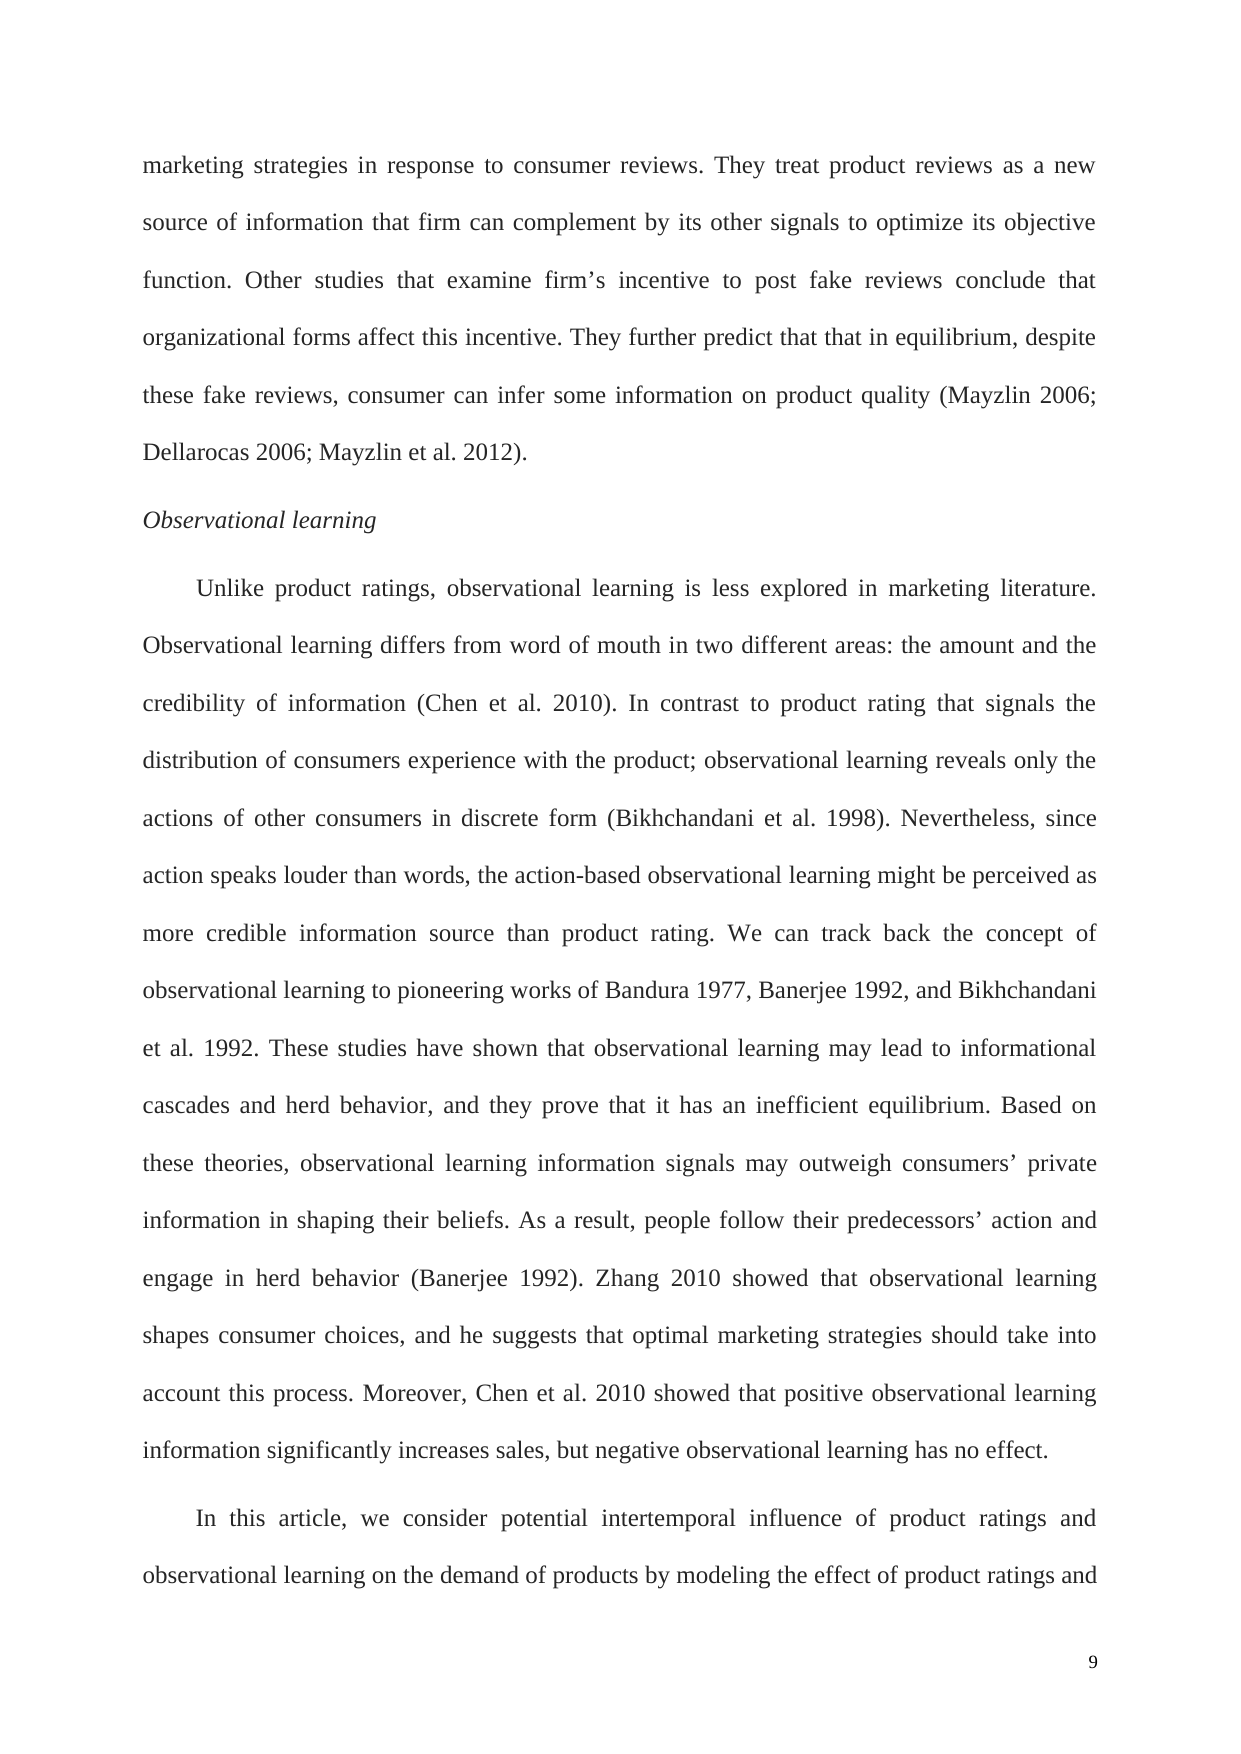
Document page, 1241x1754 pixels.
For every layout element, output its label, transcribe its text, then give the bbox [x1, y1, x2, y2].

text Observational learning [142, 505, 1098, 534]
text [142, 1503, 1098, 1589]
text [142, 150, 1098, 466]
text Unlike product ratings, observational learning is less explored in marketing literature. Observational learning differs from word of mouth in two different areas: the amount and the credibility of information (Chen et al. 2010). In contrast to product rating that signals the distribution of consumers experience with the product; observational learning reveals only the actions of other consumers in discrete form (Bikhchandani et al. 1998). Nevertheless, since action speaks louder than words, the action-based observational learning might be perceived as more credible information source than product rating. We can track back the concept of observational learning to pioneering works of Bandura 1977, Banerjee 1992, and Bikhchandani et al. 1992. These studies have shown that observational learning may lead to informational cascades and herd behavior, and they prove that it has an inefficient equilibrium. Based on these theories, observational learning information signals may outweigh consumers’ private information in shaping their beliefs. As a result, people follow their predecessors’ action and engage in herd behavior (Banerjee 1992). Zhang 2010 showed that observational learning shapes consumer choices, and he suggests that optimal marketing strategies should take into account this process. Moreover, Chen et al. 2010 showed that positive observational learning information significantly increases sales, but negative observational learning has no effect. [142, 573, 1098, 1464]
